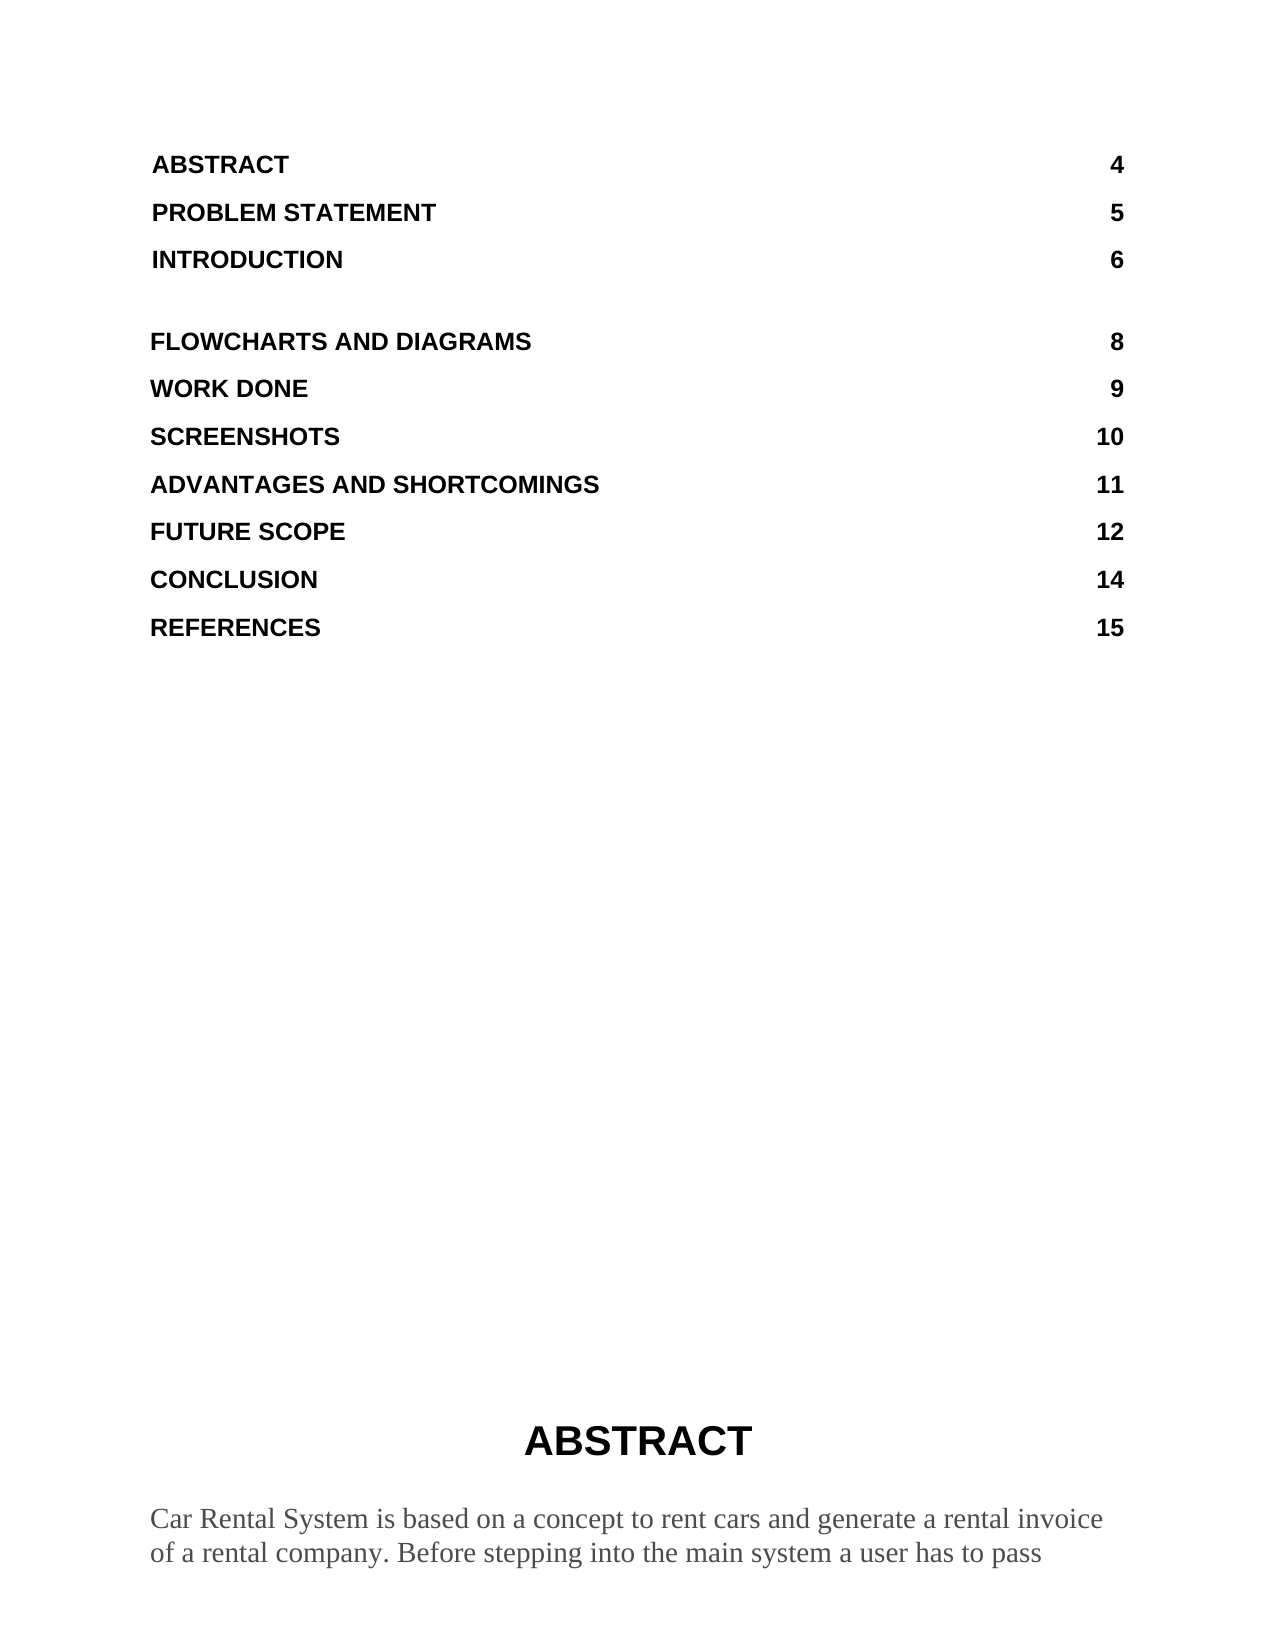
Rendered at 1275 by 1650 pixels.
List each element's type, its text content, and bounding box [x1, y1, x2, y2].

text REFERENCES 15 [150, 613, 1125, 642]
subtitle ABSTRACT [156, 1417, 1119, 1465]
text SCREENSHOTS 10 [150, 422, 1125, 451]
text FUTURE SCOPE 12 [150, 517, 1125, 546]
text FLOWCHARTS AND DIAGRAMS 8 [150, 327, 1125, 355]
text CONCLUSION 14 [150, 565, 1125, 594]
text WORK DONE 9 [150, 374, 1125, 403]
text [150, 1502, 1125, 1569]
text ADVANTAGES AND SHORTCOMINGS 11 [150, 470, 1125, 498]
